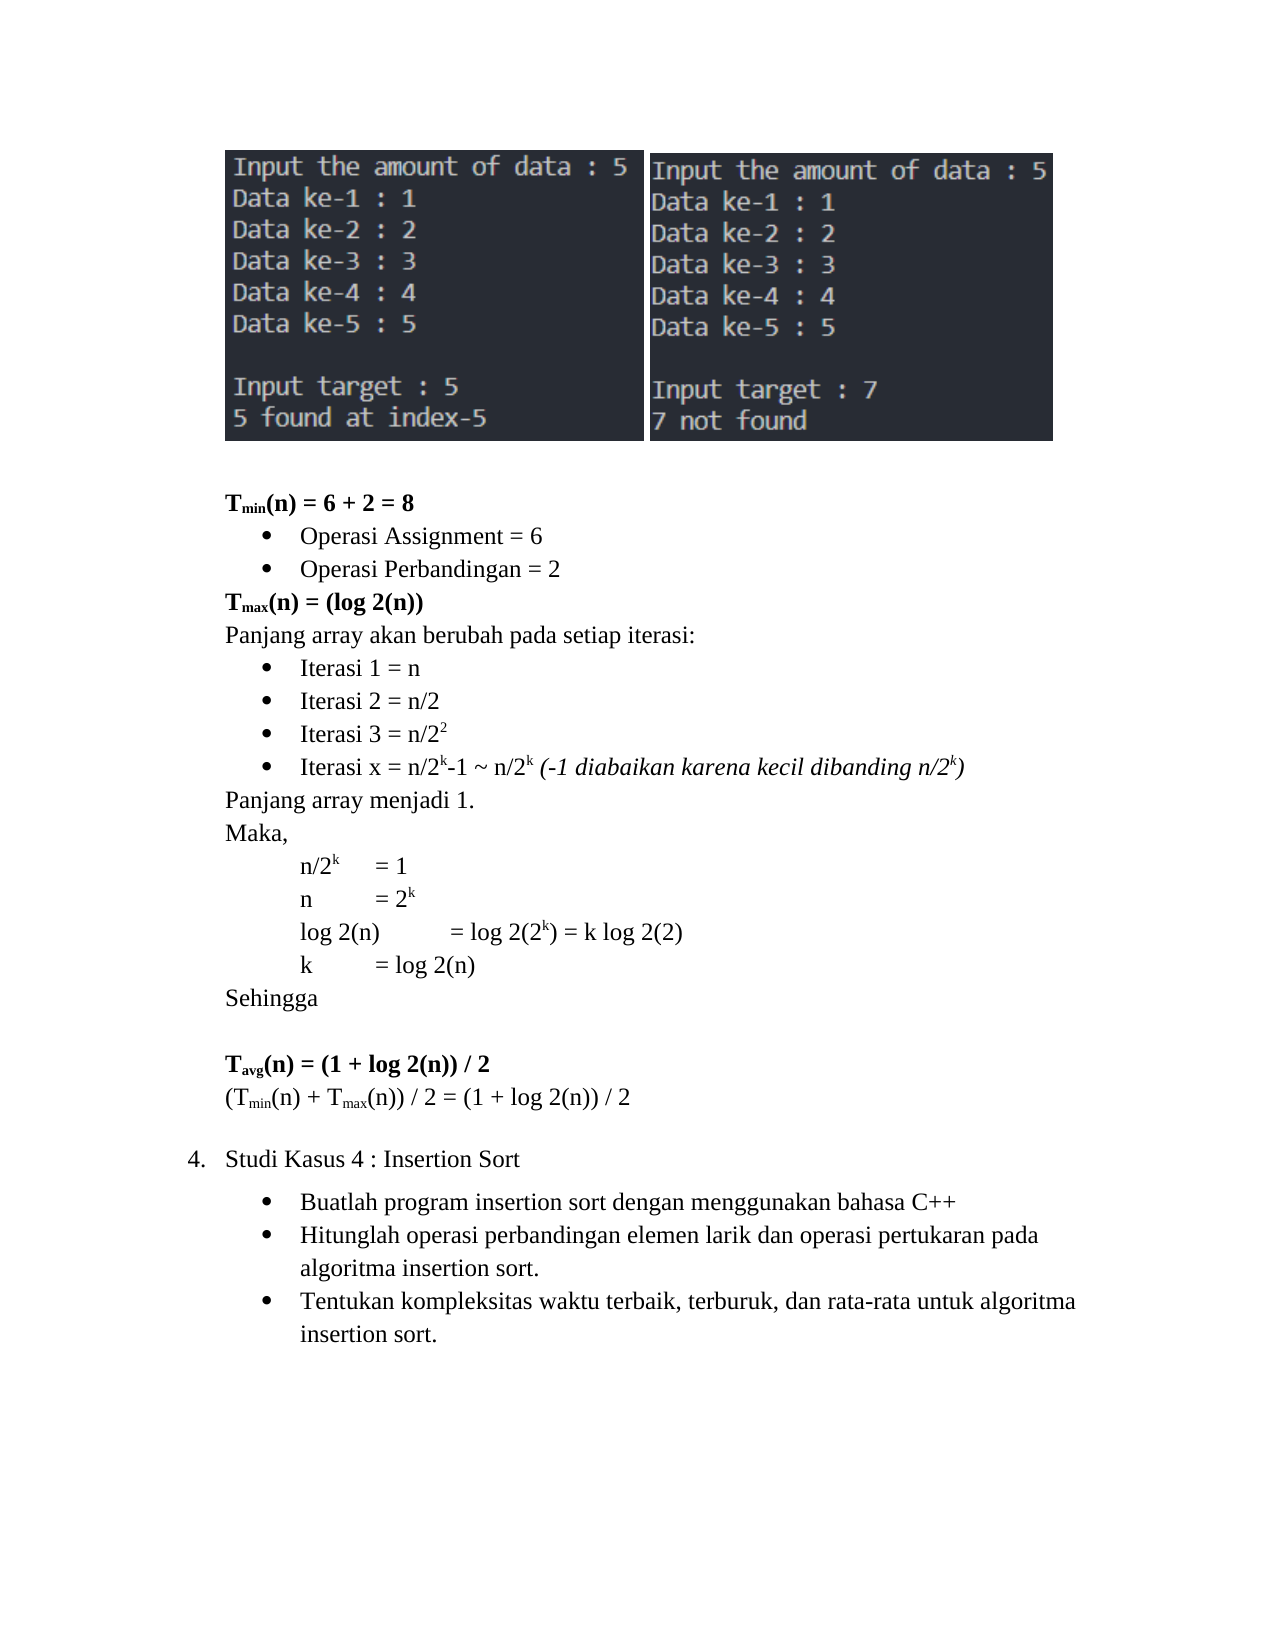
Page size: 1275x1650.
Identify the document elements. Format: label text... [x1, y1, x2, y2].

list Operasi Perbandingan = 2 [262, 554, 1125, 583]
list (Tmin(n) + Tmax(n)) / 2 = (1 + log 2(n)) / 2 [225, 1082, 1125, 1111]
list log 2(n) = log 2(2k) = k log 2(2) [225, 917, 1125, 946]
list n = 2k [225, 884, 1125, 913]
list Operasi Assignment = 6 [262, 521, 1125, 550]
list Tavg(n) = (1 + log 2(n)) / 2 [225, 1049, 1125, 1078]
list Tentukan kompleksitas waktu terbaik, terburuk, dan rata-rata untuk algoritma insertion sort. [262, 1286, 1125, 1348]
picture [225, 150, 644, 441]
list Panjang array akan berubah pada setiap iterasi: [225, 620, 1125, 649]
list Studi Kasus 4 : Insertion Sort [187, 1144, 1125, 1173]
list Iterasi x = n/2k-1 ~ n/2k (-1 diabaikan karena kecil dibanding n/2k) [262, 752, 1125, 781]
list Hitunglah operasi perbandingan elemen larik dan operasi pertukaran pada algoritma insertion sort. [262, 1220, 1125, 1282]
list Iterasi 2 = n/2 [262, 686, 1125, 715]
text Tmin(n) = 6 + 2 = 8 [150, 488, 1125, 517]
list k = log 2(n) [225, 950, 1125, 979]
list n/2k = 1 [225, 851, 1125, 880]
list Tmax(n) = (log 2(n)) [225, 587, 1125, 616]
list Iterasi 3 = n/22 [262, 719, 1125, 748]
list Buatlah program insertion sort dengan menggunakan bahasa C++ [262, 1187, 1125, 1216]
list Panjang array menjadi 1. [225, 785, 1125, 814]
picture [650, 153, 1053, 441]
list Sehingga [225, 983, 1125, 1012]
list Maka, [225, 818, 1125, 847]
list Iterasi 1 = n [262, 653, 1125, 682]
